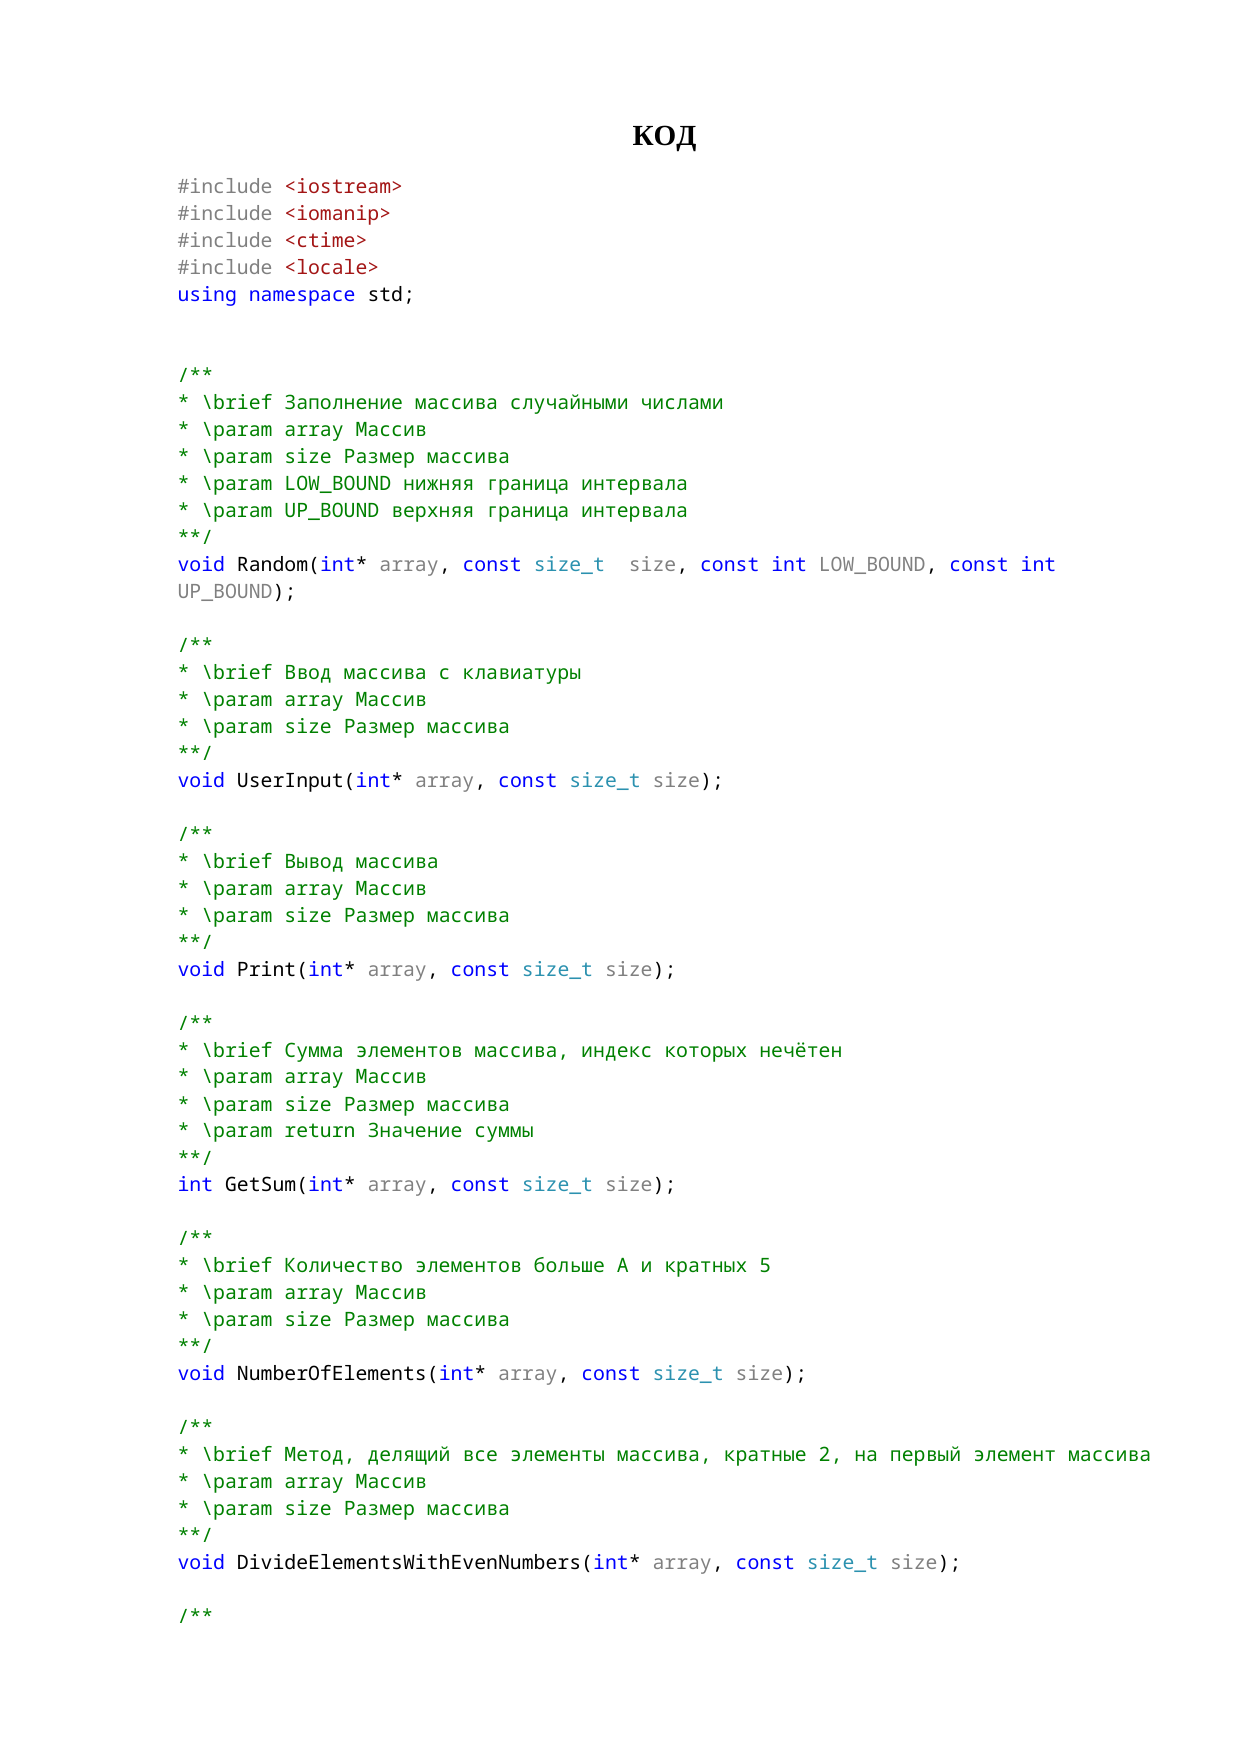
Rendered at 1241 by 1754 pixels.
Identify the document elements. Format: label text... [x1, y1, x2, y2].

text * \param size Размер массива [177, 901, 1152, 928]
text #include <iomanip> [177, 199, 1152, 226]
text void DivideElementsWithEvenNumbers(int* array, const size_t size); [177, 1548, 1152, 1575]
text * \param array Массив [177, 874, 1152, 901]
text * \brief Заполнение массива случайными числами [177, 388, 1152, 415]
text * \brief Ввод массива с клавиатуры [177, 658, 1152, 685]
text /** [177, 820, 1152, 847]
text * \param size Размер массива [177, 1090, 1152, 1117]
text * \param array Массив [177, 1467, 1152, 1494]
text /** [177, 1225, 1152, 1252]
text void UserInput(int* array, const size_t size); [177, 766, 1152, 793]
text #include <iostream> [177, 172, 1152, 199]
text * \brief Метод, делящий все элементы массива, кратные 2, на первый элемент массива [177, 1441, 1152, 1467]
text * \brief Сумма элементов массива, индекс которых нечётен [177, 1036, 1152, 1063]
text **/ [177, 928, 1152, 955]
text /** [177, 1009, 1152, 1036]
text * \param array Массив [177, 1279, 1152, 1306]
text * \param size Размер массива [177, 1494, 1152, 1521]
text void NumberOfElements(int* array, const size_t size); [177, 1359, 1152, 1387]
text код [177, 118, 1152, 152]
text * \param size Размер массива [177, 712, 1152, 739]
text * \param array Массив [177, 415, 1152, 442]
text * \param size Размер массива [177, 1306, 1152, 1333]
text /** [177, 631, 1152, 658]
text /** [177, 361, 1152, 388]
text #include <locale> [177, 253, 1152, 280]
text * \param return Значение суммы [177, 1117, 1152, 1144]
text **/ [177, 1521, 1152, 1548]
text using namespace std; [177, 280, 1152, 307]
text int GetSum(int* array, const size_t size); [177, 1171, 1152, 1198]
text * \param size Размер массива [177, 442, 1152, 469]
text * \brief Количество элементов больше А и кратных 5 [177, 1252, 1152, 1279]
text * \param UP_BOUND верхняя граница интервала [177, 496, 1152, 523]
text **/ [177, 1333, 1152, 1359]
text * \param LOW_BOUND нижняя граница интервала [177, 469, 1152, 496]
text /** [177, 1413, 1152, 1441]
text * \brief Вывод массива [177, 847, 1152, 874]
text **/ [177, 739, 1152, 766]
text **/ [177, 1144, 1152, 1171]
text void Print(int* array, const size_t size); [177, 955, 1152, 982]
text void Random(int* array, const size_t size, const int LOW_BOUND, const int UP_BOUND); [177, 550, 1152, 604]
text /** [177, 1602, 1152, 1629]
text * \param array Массив [177, 685, 1152, 712]
text **/ [177, 523, 1152, 550]
text * \param array Массив [177, 1063, 1152, 1090]
text #include <ctime> [177, 226, 1152, 253]
